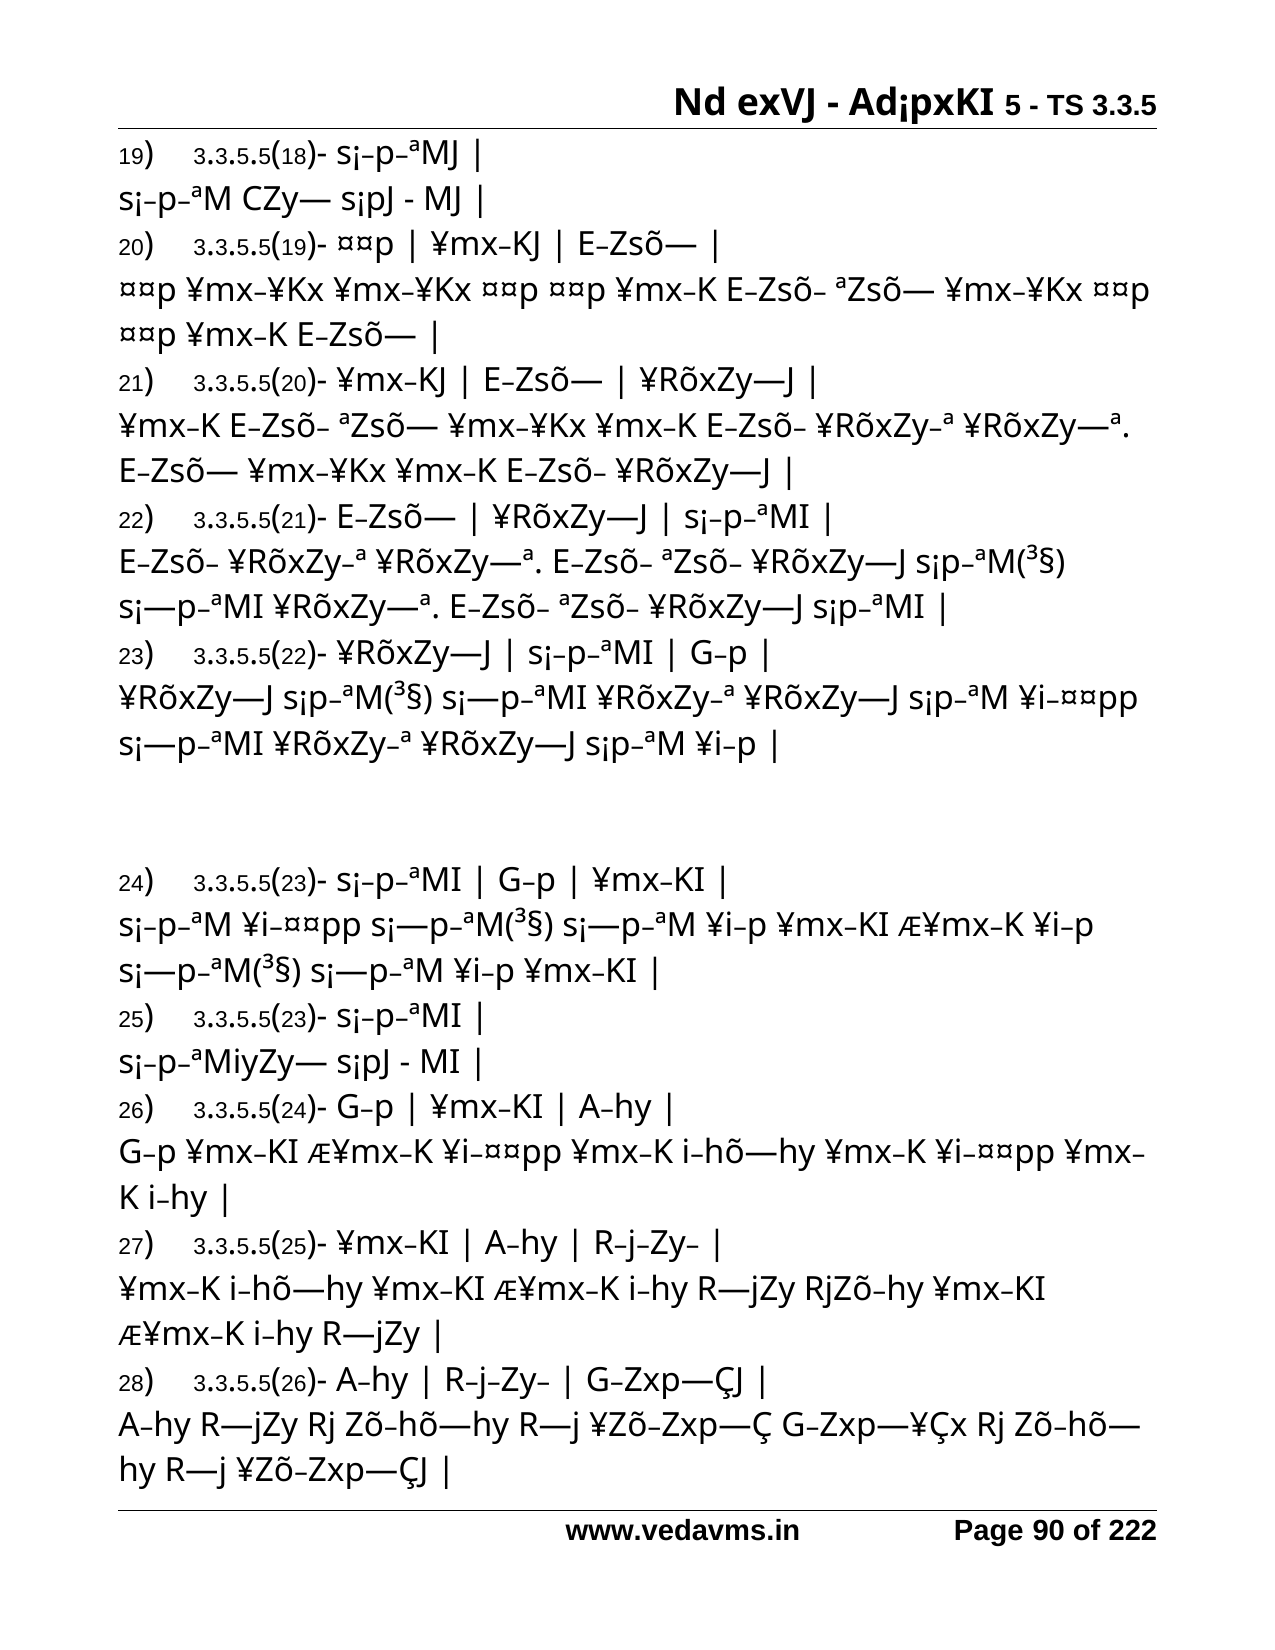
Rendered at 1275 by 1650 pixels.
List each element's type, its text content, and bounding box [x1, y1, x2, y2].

text s¡–p–ªM CZy— s¡pJ - MJ | [118, 174, 1157, 220]
text 25) 3.3.5.5(23)- s¡–p–ªMI | [118, 992, 1157, 1037]
text s¡—p–ªMI ¥RõxZy–ª ¥RõxZy—J s¡p–ªM ¥i–p | [118, 719, 1157, 765]
text 24) 3.3.5.5(23)- s¡–p–ªMI | G–p | ¥mx–KI | [118, 856, 1157, 901]
text ¥mx–K E–Zsõ– ªZsõ— ¥mx–¥Kx ¥mx–K E–Zsõ– ¥RõxZy–ª ¥RõxZy—ª. E–Zsõ— ¥mx–¥Kx ¥mx–K E–Zsõ– ¥RõxZy—J | [118, 402, 1157, 492]
text 27) 3.3.5.5(25)- ¥mx–KI | A–hy | R–j–Zy– | [118, 1219, 1157, 1264]
text ¥RõxZy—J s¡p–ªM(³§) s¡—p–ªMI ¥RõxZy–ª ¥RõxZy—J s¡p–ªM ¥i–¤¤pp [118, 674, 1157, 719]
text s¡–p–ªM ¥i–¤¤pp s¡—p–ªM(³§) s¡—p–ªM ¥i–p ¥mx–KI Æ¥mx–K ¥i–p [118, 901, 1157, 947]
text ¤¤p ¥mx–¥Kx ¥mx–¥Kx ¤¤p ¤¤p ¥mx–K E–Zsõ– ªZsõ— ¥mx–¥Kx ¤¤p ¤¤p ¥mx–K E–Zsõ— | [118, 265, 1157, 356]
text s¡–p–ªMiyZy— s¡pJ - MI | [118, 1037, 1157, 1083]
text s¡—p–ªM(³§) s¡—p–ªM ¥i–p ¥mx–KI | [118, 947, 1157, 992]
text 20) 3.3.5.5(19)- ¤¤p | ¥mx–KJ | E–Zsõ— | [118, 220, 1157, 265]
text 26) 3.3.5.5(24)- G–p | ¥mx–KI | A–hy | [118, 1083, 1157, 1128]
text 22) 3.3.5.5(21)- E–Zsõ— | ¥RõxZy—J | s¡–p–ªMI | [118, 492, 1157, 538]
text E–Zsõ– ¥RõxZy–ª ¥RõxZy—ª. E–Zsõ– ªZsõ– ¥RõxZy—J s¡p–ªM(³§) [118, 538, 1157, 583]
text 19) 3.3.5.5(18)- s¡–p–ªMJ | [118, 129, 1157, 174]
text s¡—p–ªMI ¥RõxZy—ª. E–Zsõ– ªZsõ– ¥RõxZy—J s¡p–ªMI | [118, 583, 1157, 629]
text 23) 3.3.5.5(22)- ¥RõxZy—J | s¡–p–ªMI | G–p | [118, 629, 1157, 674]
text ¥mx–K i–hõ—hy ¥mx–KI Æ¥mx–K i–hy R—jZy RjZõ–hy ¥mx–KI Æ¥mx–K i–hy R—jZy | [118, 1264, 1157, 1355]
text G–p ¥mx–KI Æ¥mx–K ¥i–¤¤pp ¥mx–K i–hõ—hy ¥mx–K ¥i–¤¤pp ¥mx–K i–hy | [118, 1128, 1157, 1219]
text 21) 3.3.5.5(20)- ¥mx–KJ | E–Zsõ— | ¥RõxZy—J | [118, 356, 1157, 402]
text 28) 3.3.5.5(26)- A–hy | R–j–Zy– | G–Zxp—ÇJ | [118, 1355, 1157, 1401]
text A–hy R—jZy Rj Zõ–hõ—hy R—j ¥Zõ–Zxp—Ç G–Zxp—¥Çx Rj Zõ–hõ—hy R—j ¥Zõ–Zxp—ÇJ | [118, 1401, 1157, 1492]
